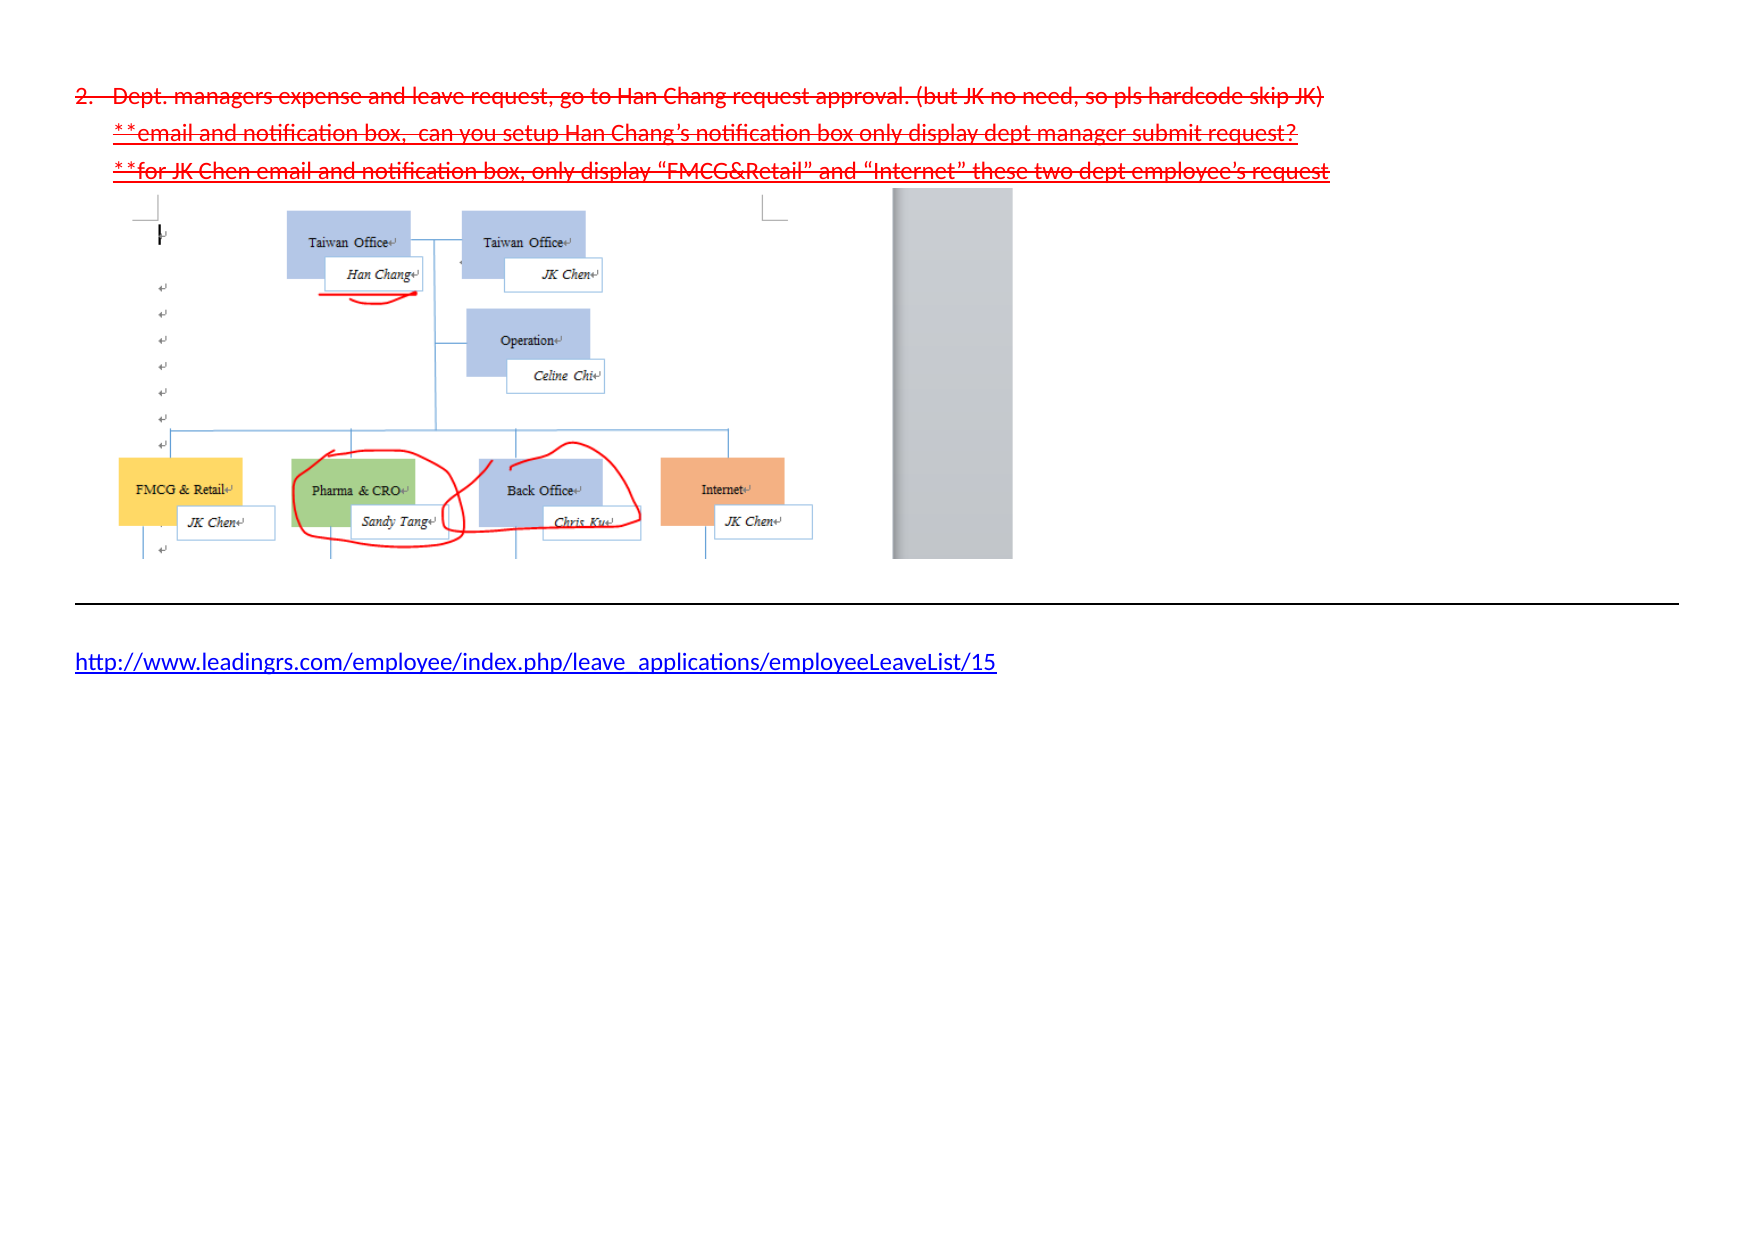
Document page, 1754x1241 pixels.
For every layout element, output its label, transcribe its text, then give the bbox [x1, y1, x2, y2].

list **email and notification box, can you setup Han Chang’s notification box only display dept manager submit request? [112, 114, 1679, 151]
picture [112, 188, 1013, 559]
text http://www.leadingrs.com/employee/index.php/leave_applications/employeeLeaveList/15 [75, 642, 1679, 680]
list **for JK Chen email and notification box, only display “FMCG&Retail” and “Internet” these two dept employee’s request [112, 151, 1679, 189]
list Dept. managers expense and leave request, go to Han Chang request approval. (but JK no need, so pls hardcode skip JK) [75, 76, 1679, 114]
